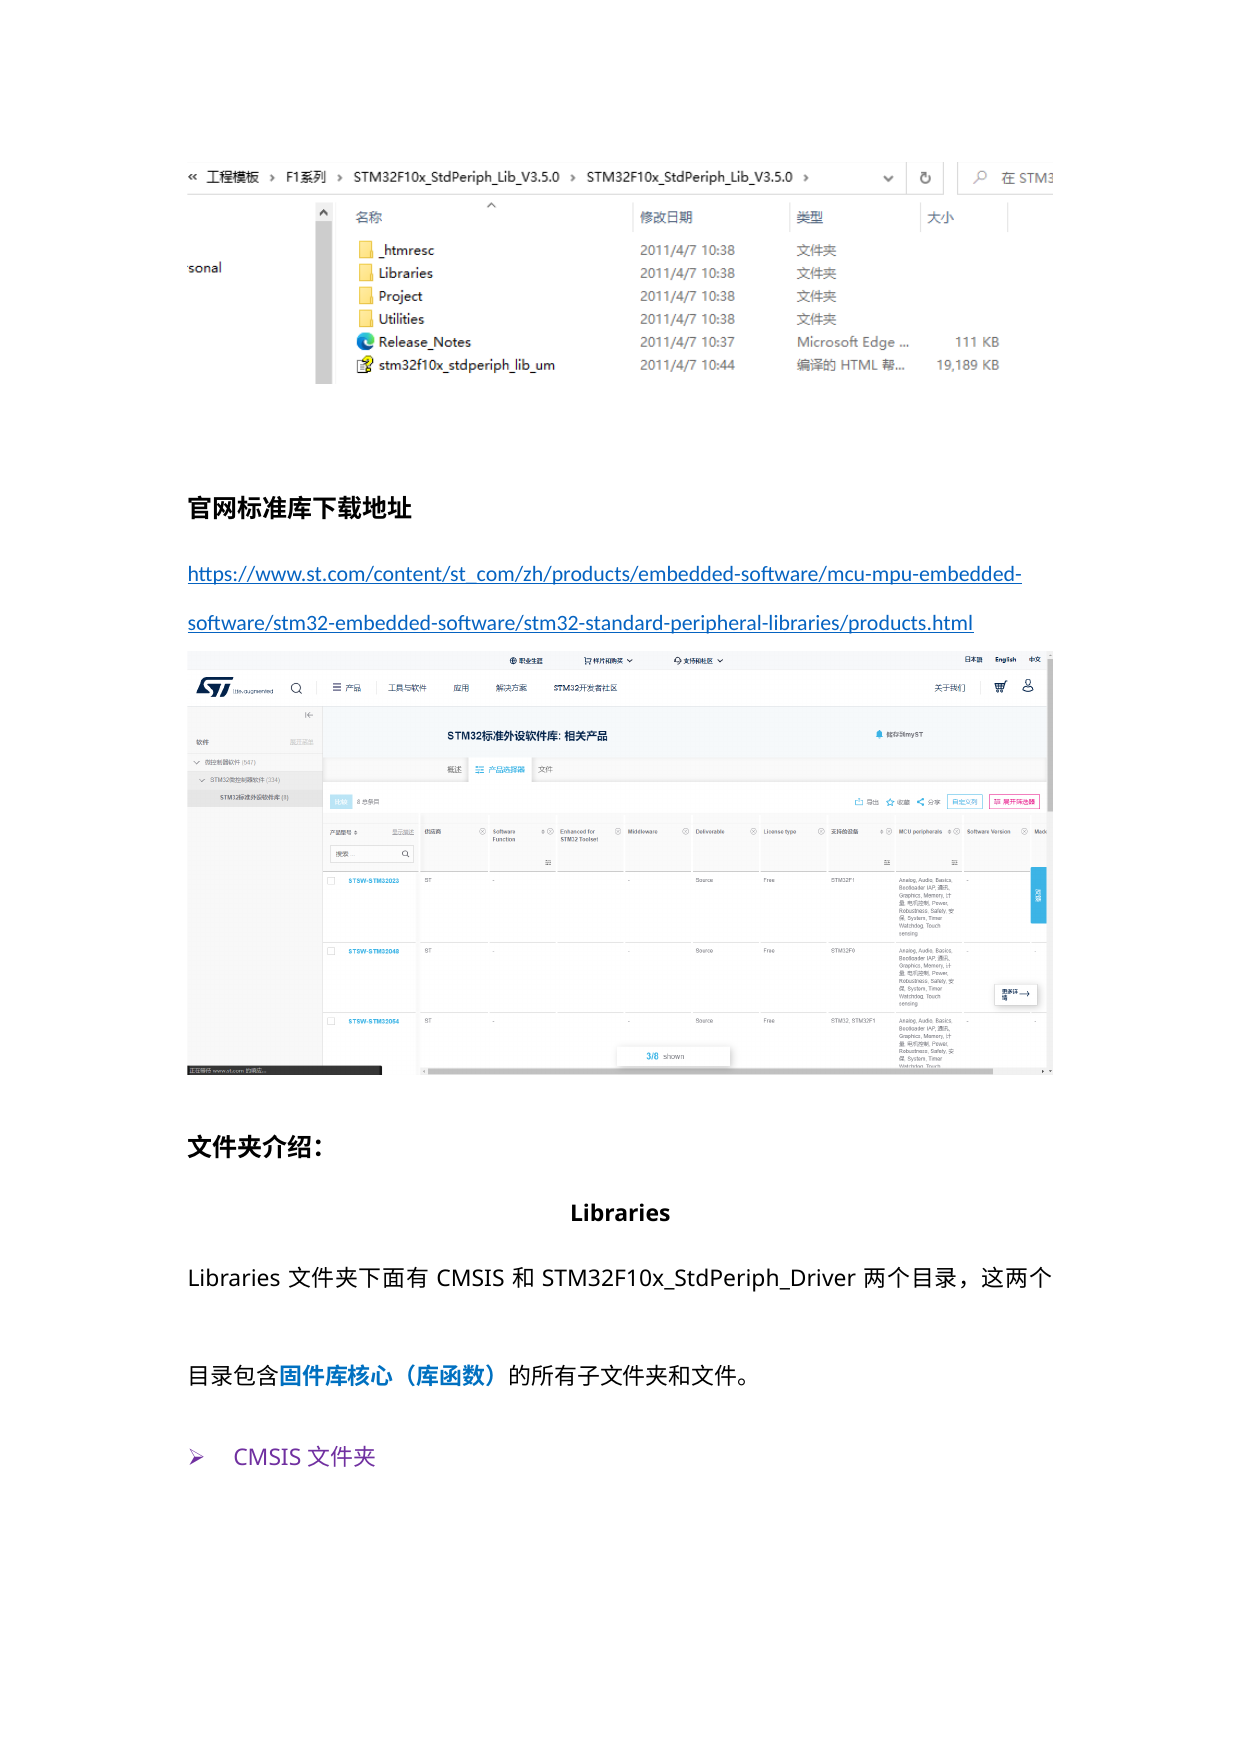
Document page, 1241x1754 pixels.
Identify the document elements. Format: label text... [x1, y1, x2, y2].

text Libraries 文件夹下面有 CMSIS 和 STM32F10x_StdPeriph_Driver 两个目录，这两个目录包含固件库核心（库函数）的所有子文件夹和文件。 [187, 1244, 1053, 1407]
text https://www.st.com/content/st_com/zh/products/embedded-software/mcu-mpu-embedded-software/stm32-embedded-software/stm32-standard-peripheral-libraries/products.html [187, 557, 1053, 638]
picture [187, 651, 1053, 1075]
picture [187, 162, 1053, 384]
list CMSIS 文件夹 [187, 1423, 1053, 1488]
subtitle 官网标准库下载地址 [187, 474, 1053, 539]
text Libraries [187, 1196, 1053, 1229]
subtitle 文件夹介绍： [187, 1113, 1053, 1178]
